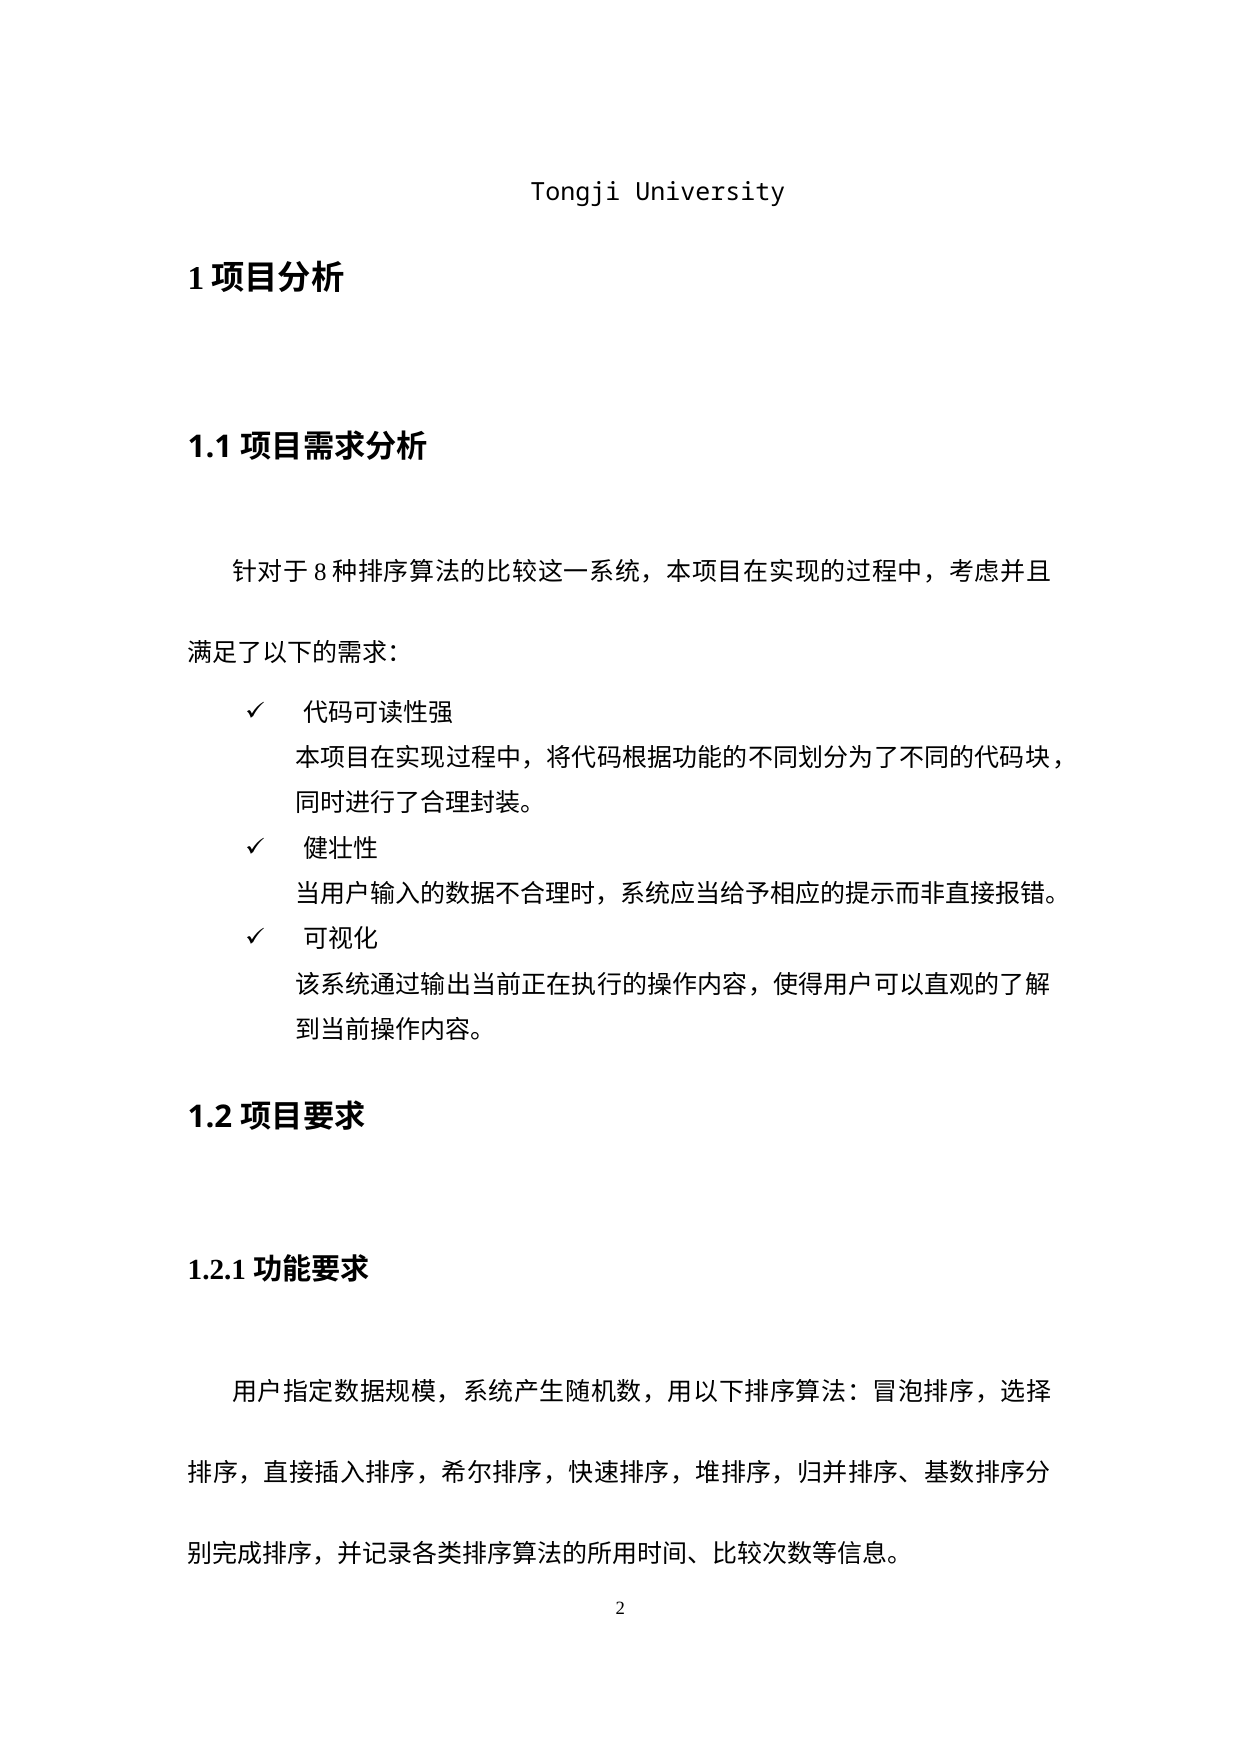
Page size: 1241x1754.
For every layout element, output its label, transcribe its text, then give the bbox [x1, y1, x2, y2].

list 本项目在实现过程中，将代码根据功能的不同划分为了不同的代码块，同时进行了合理封装。 [295, 737, 1053, 819]
text 针对于8种排序算法的比较这一系统，本项目在实现的过程中，考虑并且满足了以下的需求： [187, 537, 1053, 683]
subtitle 1项目分析 [187, 242, 1053, 307]
list 可视化 [245, 919, 1053, 955]
subtitle 1.1 项目需求分析 [187, 412, 1053, 477]
text 用户指定数据规模，系统产生随机数，用以下排序算法：冒泡排序，选择排序，直接插入排序，希尔排序，快速排序，堆排序，归并排序、基数排序分别完成排序，并记录各类排序算法的所用时间、比较次数等信息。 [187, 1357, 1053, 1584]
list 健壮性 [245, 828, 1053, 864]
list 该系统通过输出当前正在执行的操作内容，使得用户可以直观的了解到当前操作内容。 [295, 964, 1053, 1046]
subtitle 1.2 项目要求 [187, 1082, 1053, 1147]
list 代码可读性强 [245, 692, 1053, 728]
list 当用户输入的数据不合理时，系统应当给予相应的提示而非直接报错。 [295, 873, 1053, 910]
subtitle 1.2.1 功能要求 [187, 1234, 1053, 1299]
text Tongji University [187, 158, 1053, 223]
